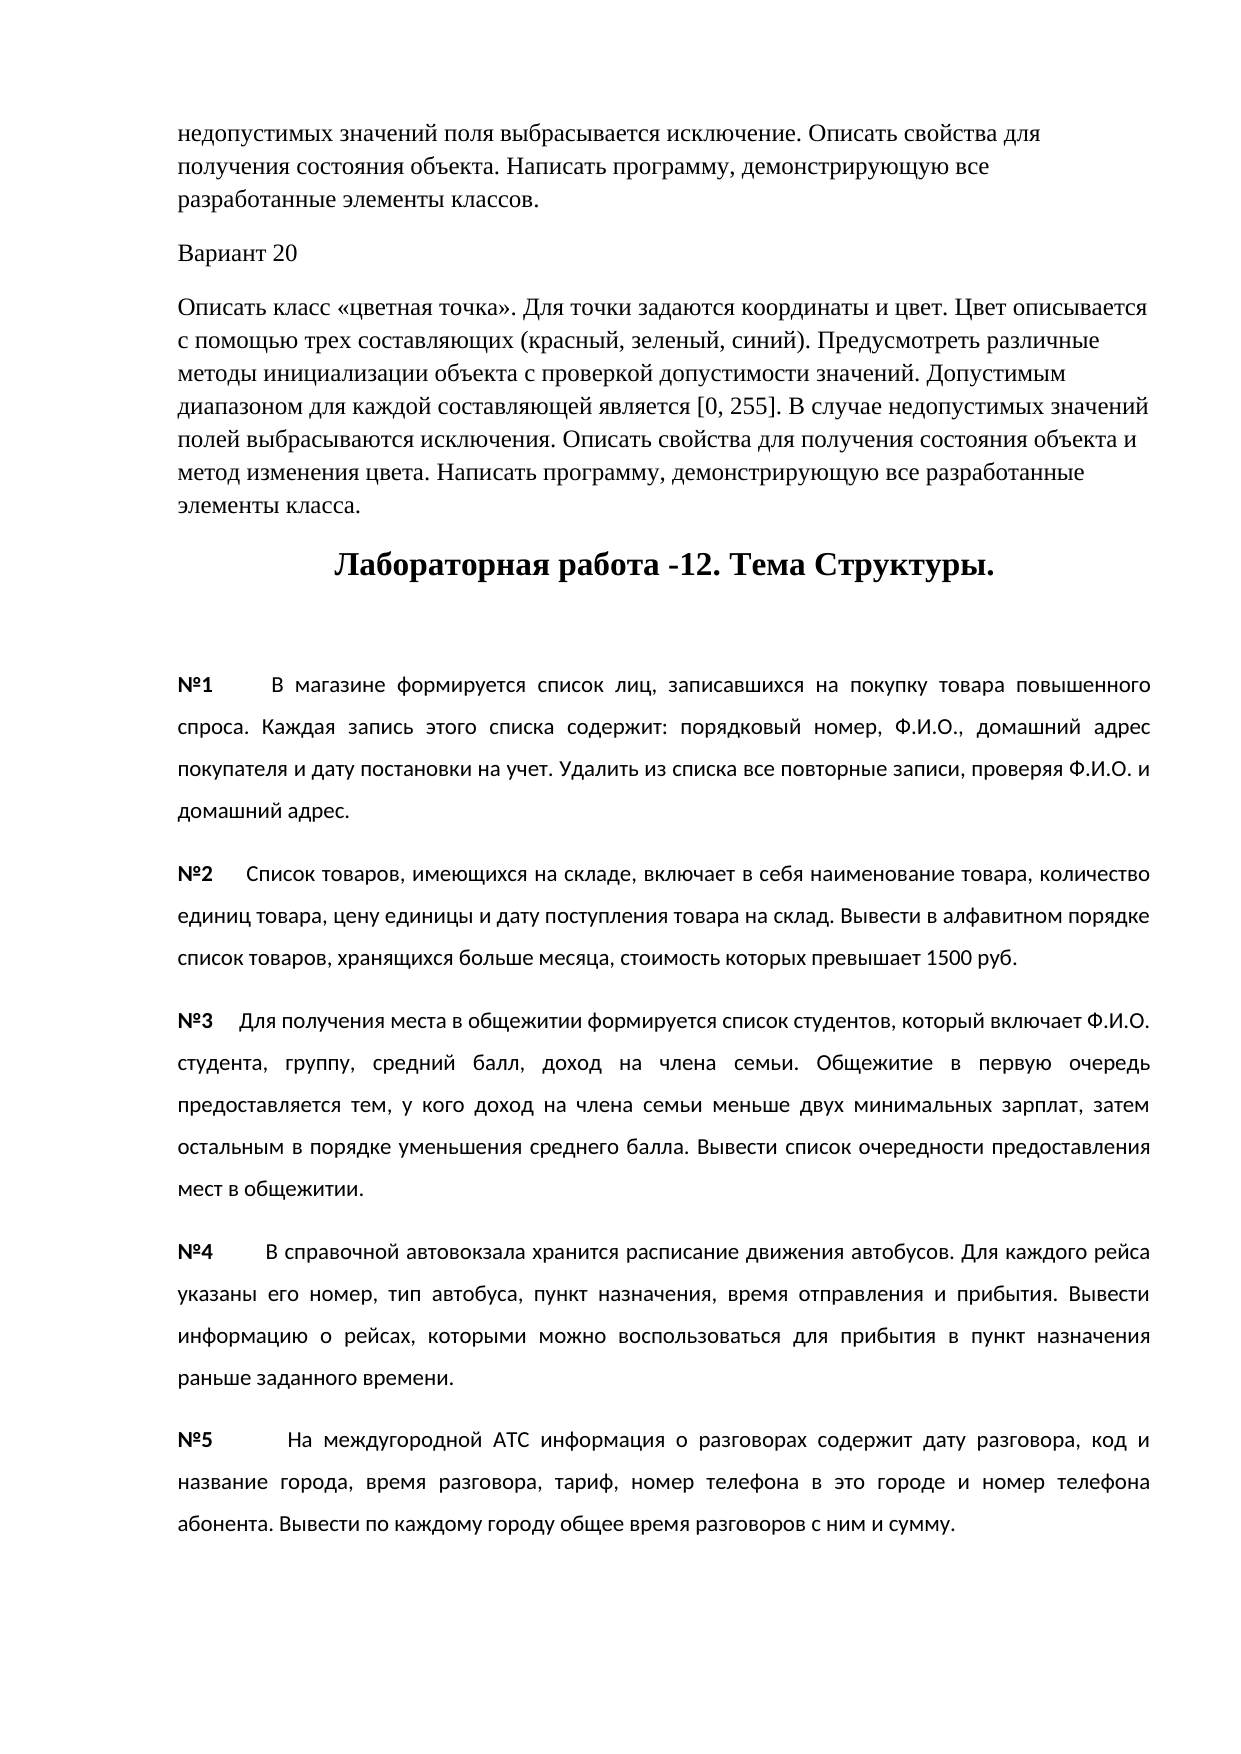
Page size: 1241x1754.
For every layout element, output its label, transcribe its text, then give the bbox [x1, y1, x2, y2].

text №5 На междугородной АТС информация о разговорах содержит дату разговора, код и название города, время разговора, тариф, номер телефона в это городе и номер телефона абонента. Вывести по каждому городу общее время разговоров с ним и сумму. [177, 1426, 1152, 1537]
text Описать класс «цветная точка». Для точки задаются координаты и цвет. Цвет описывается с помощью трех составляющих (красный, зеленый, синий). Предусмотреть различные методы инициализации объекта с проверкой допустимости значений. Допустимым диапазоном для каждой составляющей является [0, 255]. В случае недопустимых значений полей выбрасываются исключения. Описать свойства для получения состояния объекта и метод изменения цвета. Написать программу, демонстрирующую все разработанные элементы класса. [177, 292, 1152, 519]
text №3 Для получения места в общежитии формируется список студентов, который включает Ф.И.О. студента, группу, средний балл, доход на члена семьи. Общежитие в первую очередь предоставляется тем, у кого доход на члена семьи меньше двух минимальных зарплат, затем остальным в порядке уменьшения среднего балла. Вывести список очередности предоставления мест в общежитии. [177, 1006, 1152, 1202]
text Вариант 20 [177, 238, 1152, 267]
text №2 Список товаров, имеющихся на складе, включает в себя наименование товара, количество единиц товара, цену единицы и дату поступления товара на склад. Вывести в алфавитном порядке список товаров, хранящихся больше месяца, стоимость которых превышает 1500 руб. [177, 859, 1152, 971]
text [177, 118, 1152, 213]
text Лабораторная работа -12. Тема Структуры. [177, 544, 1152, 582]
text №1 В магазине формируется список лиц, записавшихся на покупку товара повышенного спроса. Каждая запись этого списка содержит: порядковый номер, Ф.И.О., домашний адрес покупателя и дату постановки на учет. Удалить из списка все повторные записи, проверяя Ф.И.О. и домашний адрес. [177, 671, 1152, 824]
text №4 В справочной автовокзала хранится расписание движения автобусов. Для каждого рейса указаны его номер, тип автобуса, пункт назначения, время отправления и прибытия. Вывести информацию о рейсах, которыми можно воспользоваться для прибытия в пункт назначения раньше заданного времени. [177, 1237, 1152, 1391]
